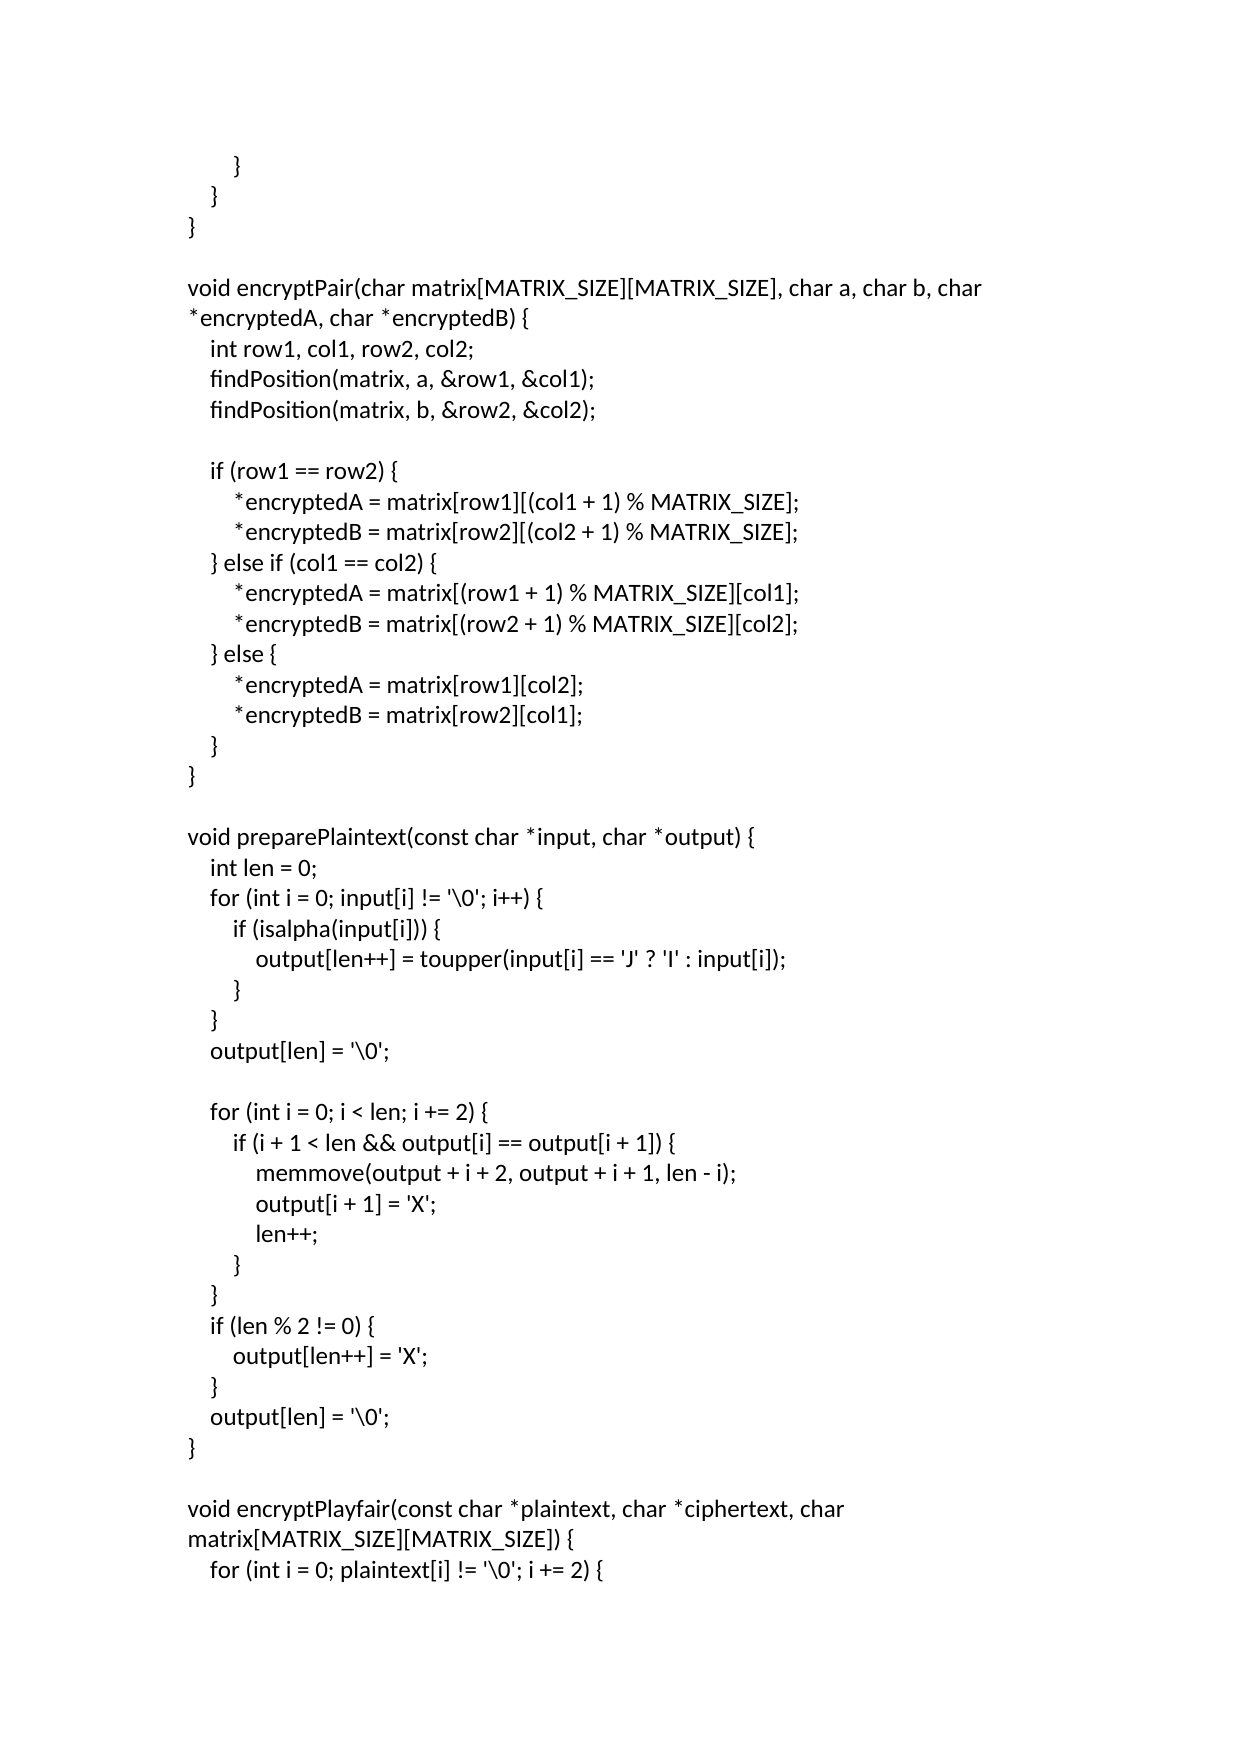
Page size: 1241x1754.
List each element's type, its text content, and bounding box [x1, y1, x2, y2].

text } [187, 1004, 1053, 1035]
text output[len++] = toupper(input[i] == 'J' ? 'I' : input[i]); [187, 943, 1053, 974]
text if (len % 2 != 0) { [187, 1310, 1053, 1340]
text *encryptedB = matrix[row2][col1]; [187, 699, 1053, 730]
text if (isalpha(input[i])) { [187, 913, 1053, 943]
text void encryptPair(char matrix[MATRIX_SIZE][MATRIX_SIZE], char a, char b, char *encryptedA, char *encryptedB) { [187, 272, 1053, 333]
text } [187, 181, 1053, 211]
text void encryptPlayfair(const char *plaintext, char *ciphertext, char matrix[MATRIX_SIZE][MATRIX_SIZE]) { [187, 1493, 1053, 1554]
text } else { [187, 638, 1053, 669]
text } [187, 1249, 1053, 1279]
text } else if (col1 == col2) { [187, 547, 1053, 577]
text void preparePlaintext(const char *input, char *output) { [187, 821, 1053, 852]
text *encryptedB = matrix[row2][(col2 + 1) % MATRIX_SIZE]; [187, 516, 1053, 547]
text for (int i = 0; plaintext[i] != '\0'; i += 2) { [187, 1554, 1053, 1584]
text } [187, 1371, 1053, 1401]
text output[len] = '\0'; [187, 1035, 1053, 1066]
text output[len++] = 'X'; [187, 1340, 1053, 1371]
text } [187, 760, 1053, 791]
text *encryptedA = matrix[row1][col2]; [187, 669, 1053, 699]
text } [187, 974, 1053, 1004]
text if (i + 1 < len && output[i] == output[i + 1]) { [187, 1127, 1053, 1157]
text } [187, 730, 1053, 760]
text } [187, 150, 1053, 181]
text len++; [187, 1218, 1053, 1249]
text output[i + 1] = 'X'; [187, 1188, 1053, 1218]
text int row1, col1, row2, col2; [187, 333, 1053, 364]
text } [187, 1432, 1053, 1462]
text *encryptedB = matrix[(row2 + 1) % MATRIX_SIZE][col2]; [187, 608, 1053, 638]
text findPosition(matrix, a, &row1, &col1); [187, 364, 1053, 394]
text *encryptedA = matrix[row1][(col1 + 1) % MATRIX_SIZE]; [187, 486, 1053, 516]
text } [187, 211, 1053, 242]
text for (int i = 0; input[i] != '\0'; i++) { [187, 882, 1053, 913]
text findPosition(matrix, b, &row2, &col2); [187, 394, 1053, 425]
text if (row1 == row2) { [187, 455, 1053, 486]
text *encryptedA = matrix[(row1 + 1) % MATRIX_SIZE][col1]; [187, 577, 1053, 608]
text output[len] = '\0'; [187, 1401, 1053, 1432]
text int len = 0; [187, 852, 1053, 882]
text for (int i = 0; i < len; i += 2) { [187, 1096, 1053, 1127]
text } [187, 1279, 1053, 1310]
text memmove(output + i + 2, output + i + 1, len - i); [187, 1157, 1053, 1188]
